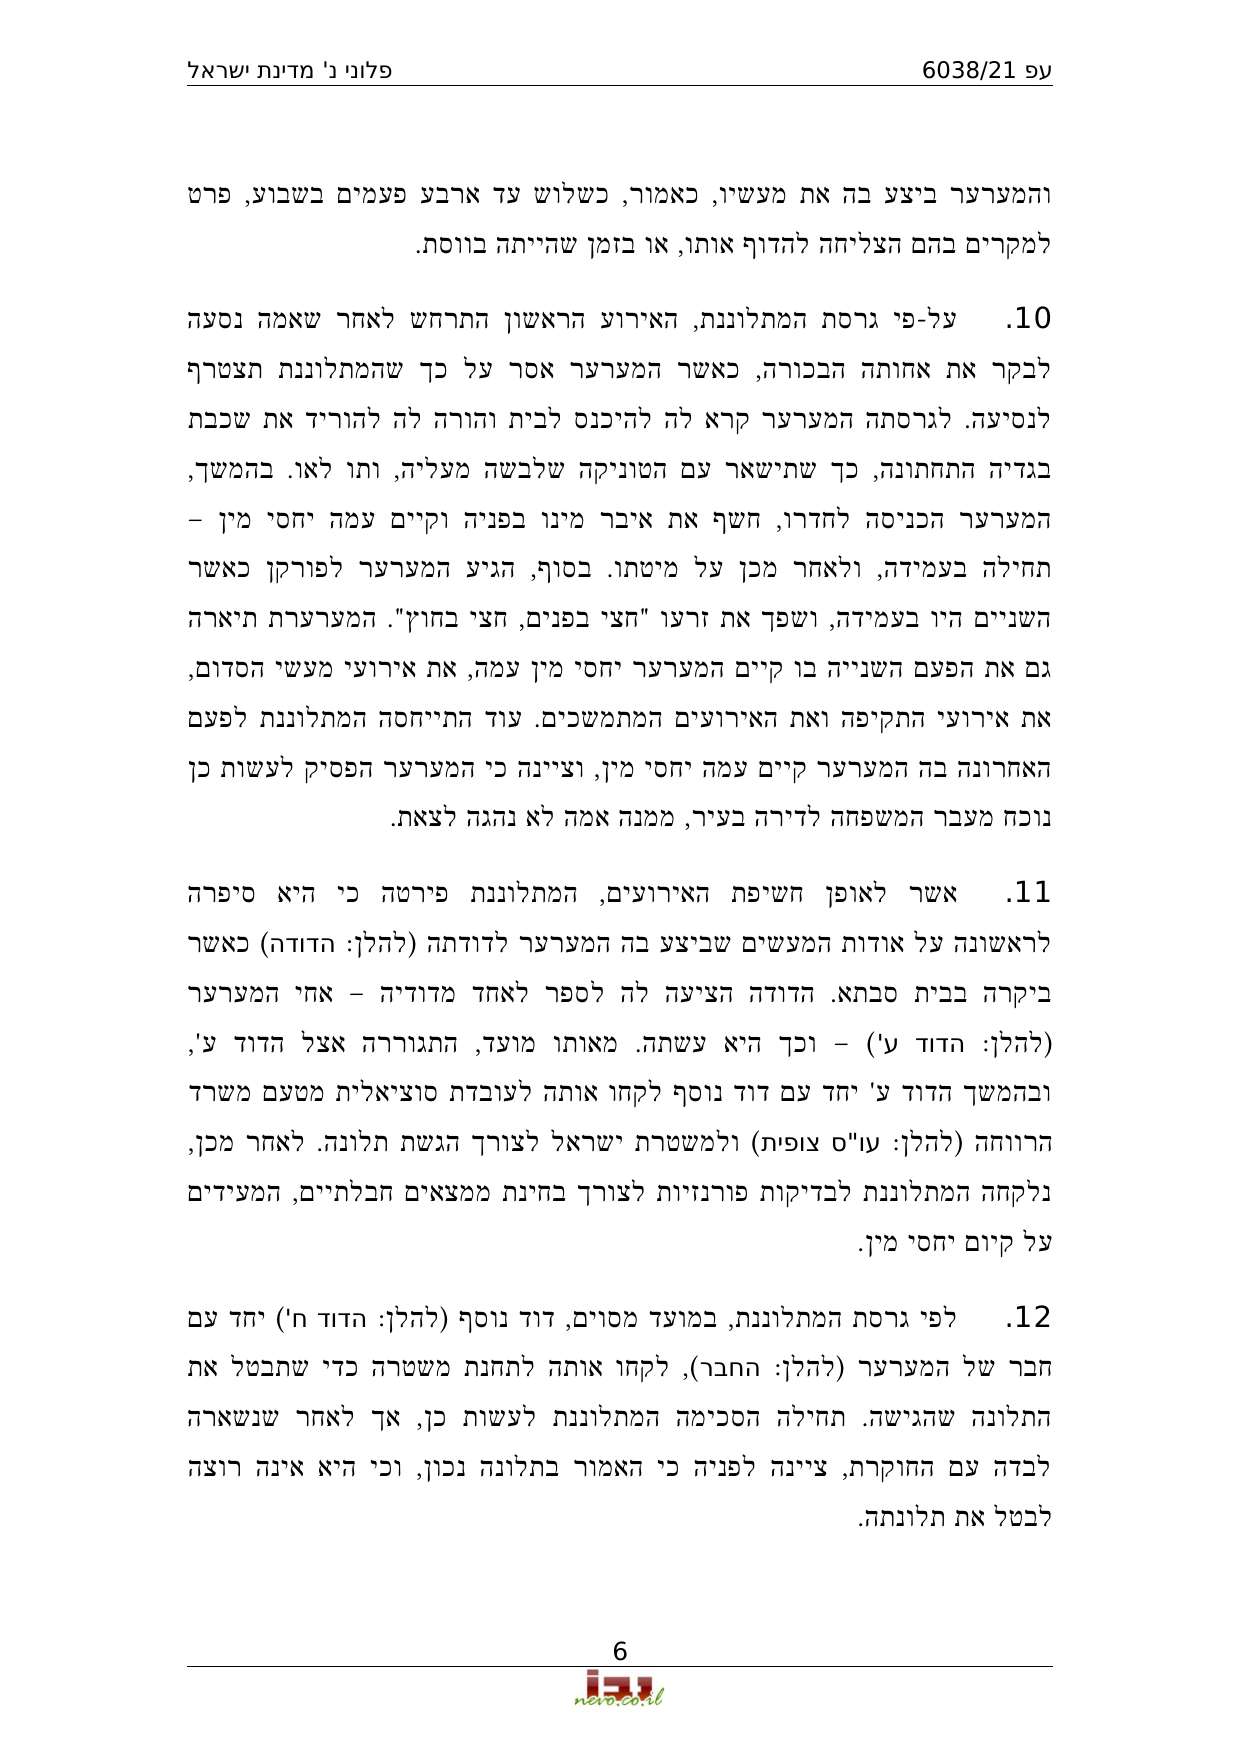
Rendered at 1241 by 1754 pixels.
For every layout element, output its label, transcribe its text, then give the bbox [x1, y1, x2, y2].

list אשר לאופן חשיפת האירועים, המתלוננת פירטה כי היא סיפרה לראשונה על אודות המעשים שביצע בה המערער לדודתה (להלן: הדודה) כאשר ביקרה בבית סבתא. הדודה הציעה לה לספר לאחד מדודיה – אחי המערער (להלן: הדוד ע') – וכך היא עשתה. מאותו מועד, התגוררה אצל הדוד ע', ובהמשך הדוד ע' יחד עם דוד נוסף לקחו אותה לעובדת סוציאלית מטעם משרד הרווחה (להלן: עו"ס צופית) ולמשטרת ישראל לצורך הגשת תלונה. לאחר מכן, נלקחה המתלוננת לבדיקות פורנזיות לצורך בחינת ממצאים חבלתיים, המעידים על קיום יחסי מין. [187, 876, 1053, 1258]
list לפי גרסת המתלוננת, במועד מסוים, דוד נוסף (להלן: הדוד ח') יחד עם חבר של המערער (להלן: החבר), לקחו אותה לתחנת משטרה כדי שתבטל את התלונה שהגישה. תחילה הסכימה המתלוננת לעשות כן, אך לאחר שנשארה לבדה עם החוקרת, ציינה לפניה כי האמור בתלונה נכון, וכי היא אינה רוצה לבטל את תלונתה. [187, 1300, 1053, 1533]
list על-פי גרסת המתלוננת, האירוע הראשון התרחש לאחר שאמה נסעה לבקר את אחותה הבכורה, כאשר המערער אסר על כך שהמתלוננת תצטרף לנסיעה. לגרסתה המערער קרא לה להיכנס לבית והורה לה להוריד את שכבת בגדיה התחתונה, כך שתישאר עם הטוניקה שלבשה מעליה, ותו לאו. בהמשך, המערער הכניסה לחדרו, חשף את איבר מינו בפניה וקיים עמה יחסי מין – תחילה בעמידה, ולאחר מכן על מיטתו. בסוף, הגיע המערער לפורקן כאשר השניים היו בעמידה, ושפך את זרעו "חצי בפנים, חצי בחוץ". המערערת תיארה גם את הפעם השנייה בו קיים המערער יחסי מין עמה, את אירועי מעשי הסדום, את אירועי התקיפה ואת האירועים המתמשכים. עוד התייחסה המתלוננת לפעם האחרונה בה המערער קיים עמה יחסי מין, וציינה כי המערער הפסיק לעשות כן נוכח מעבר המשפחה לדירה בעיר, ממנה אמה לא נהגה לצאת. [187, 302, 1053, 834]
picture [574, 1669, 666, 1707]
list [187, 177, 1053, 260]
